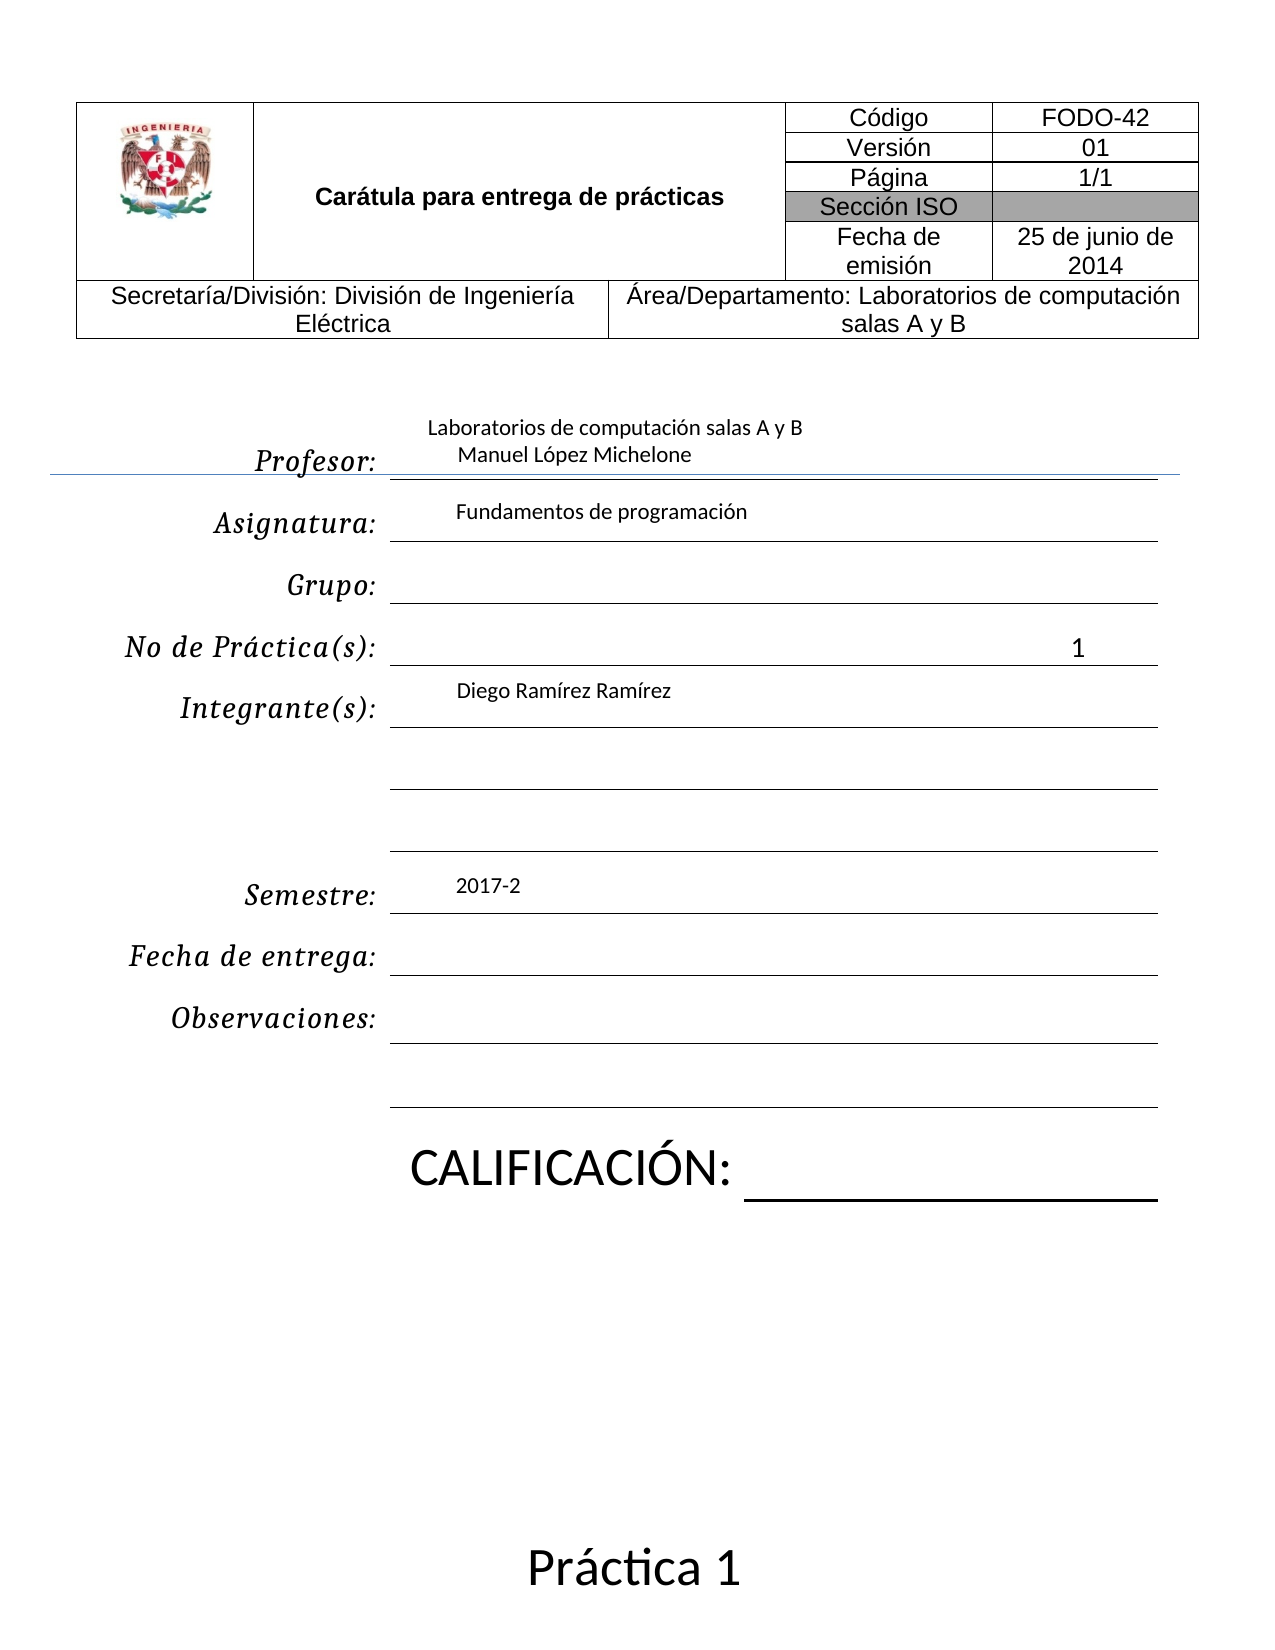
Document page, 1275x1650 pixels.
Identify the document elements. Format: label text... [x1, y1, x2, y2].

text Práctica 1 [21, 1532, 1249, 1598]
picture [116, 118, 215, 222]
